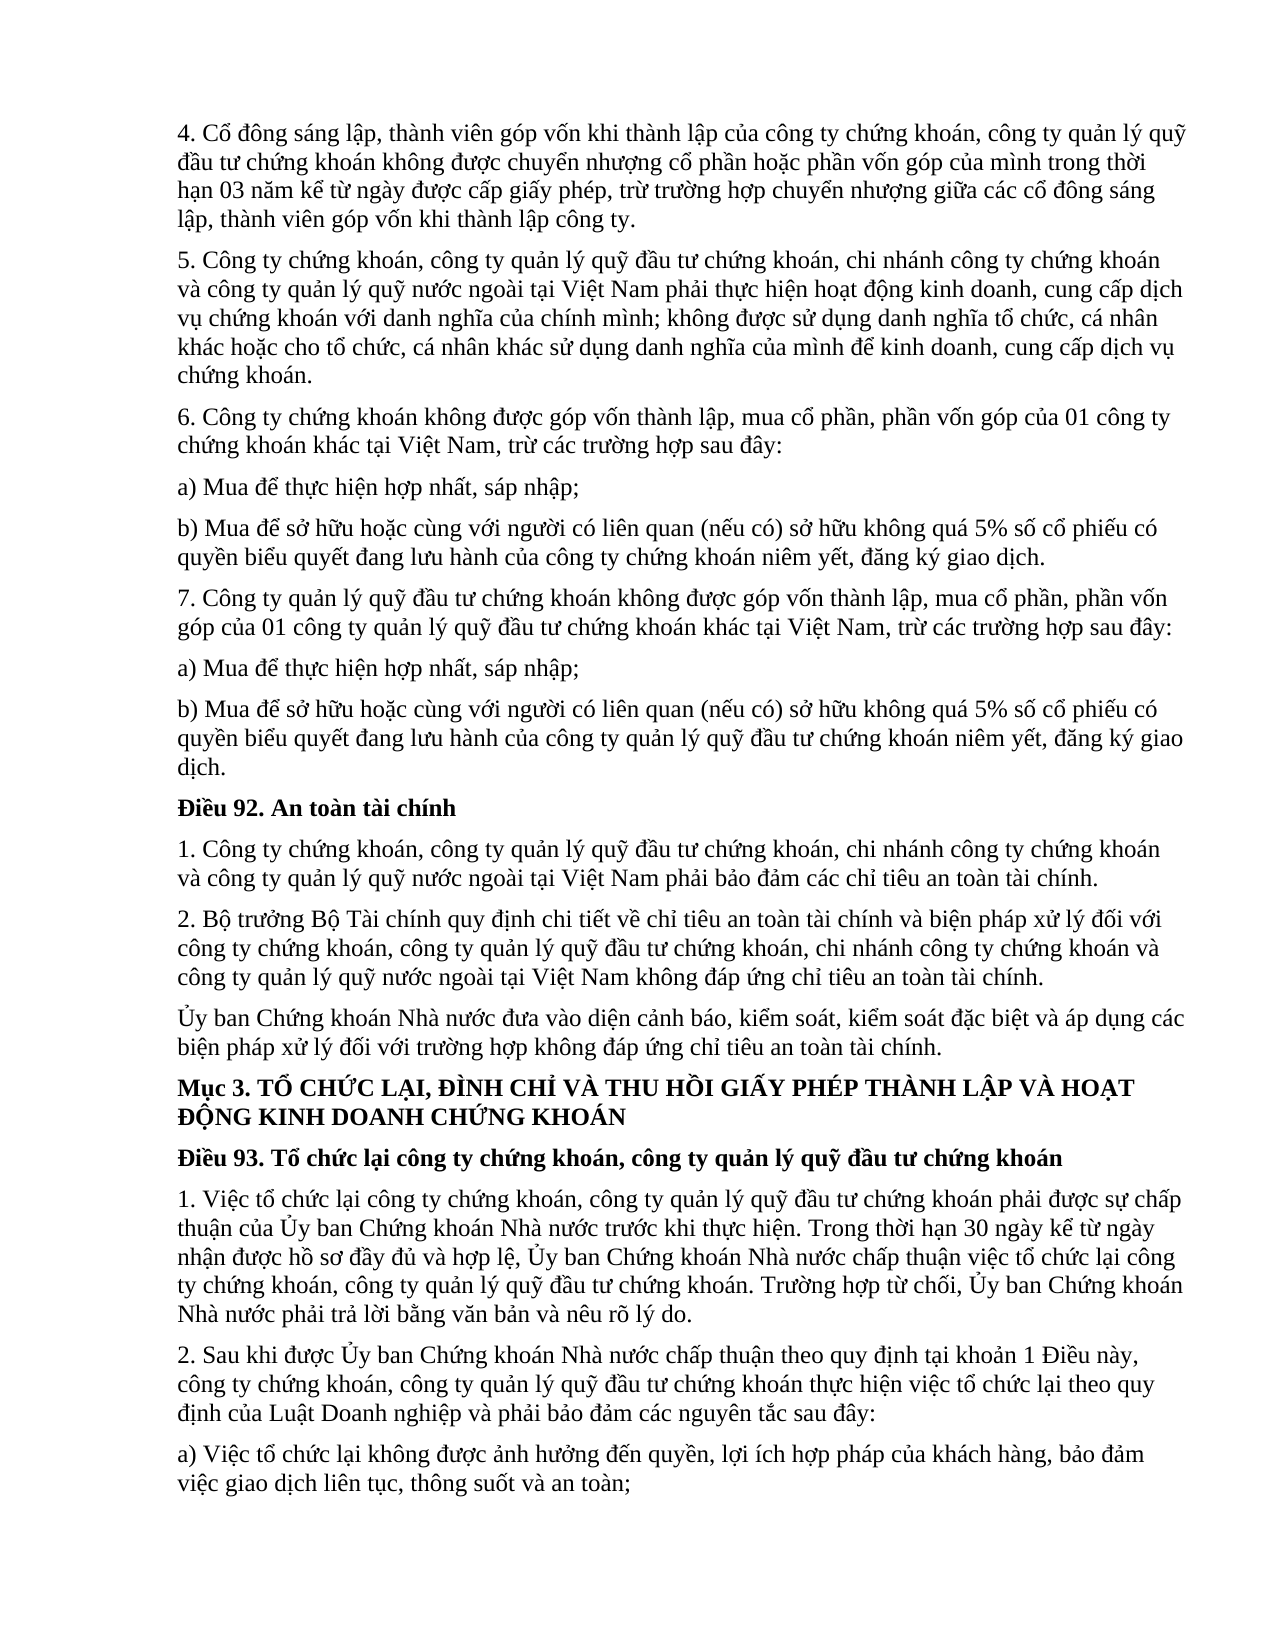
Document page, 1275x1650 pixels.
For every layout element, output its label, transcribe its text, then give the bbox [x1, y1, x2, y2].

text 1. Công ty chứng khoán, công ty quản lý quỹ đầu tư chứng khoán, chi nhánh công ty chứng khoán và công ty quản lý quỹ nước ngoài tại Việt Nam phải bảo đảm các chỉ tiêu an toàn tài chính. [177, 834, 1186, 892]
text 7. Công ty quản lý quỹ đầu tư chứng khoán không được góp vốn thành lập, mua cổ phần, phần vốn góp của 01 công ty quản lý quỹ đầu tư chứng khoán khác tại Việt Nam, trừ các trường hợp sau đây: [177, 583, 1186, 641]
text Ủy ban Chứng khoán Nhà nước đưa vào diện cảnh báo, kiểm soát, kiểm soát đặc biệt và áp dụng các biện pháp xử lý đối với trường hợp không đáp ứng chỉ tiêu an toàn tài chính. [177, 1003, 1186, 1061]
text 6. Công ty chứng khoán không được góp vốn thành lập, mua cổ phần, phần vốn góp của 01 công ty chứng khoán khác tại Việt Nam, trừ các trường hợp sau đây: [177, 402, 1186, 459]
text 1. Việc tổ chức lại công ty chứng khoán, công ty quản lý quỹ đầu tư chứng khoán phải được sự chấp thuận của Ủy ban Chứng khoán Nhà nước trước khi thực hiện. Trong thời hạn 30 ngày kể từ ngày nhận được hồ sơ đầy đủ và hợp lệ, Ủy ban Chứng khoán Nhà nước chấp thuận việc tổ chức lại công ty chứng khoán, công ty quản lý quỹ đầu tư chứng khoán. Trường hợp từ chối, Ủy ban Chứng khoán Nhà nước phải trả lời bằng văn bản và nêu rõ lý do. [177, 1184, 1186, 1328]
text Mục 3. TỔ CHỨC LẠI, ĐÌNH CHỈ VÀ THU HỒI GIẤY PHÉP THÀNH LẬP VÀ HOẠT ĐỘNG KINH DOANH CHỨNG KHOÁN [177, 1073, 1186, 1131]
text b) Mua để sở hữu hoặc cùng với người có liên quan (nếu có) sở hữu không quá 5% số cổ phiếu có quyền biểu quyết đang lưu hành của công ty quản lý quỹ đầu tư chứng khoán niêm yết, đăng ký giao dịch. [177, 694, 1186, 781]
text Điều 93. Tổ chức lại công ty chứng khoán, công ty quản lý quỹ đầu tư chứng khoán [177, 1143, 1186, 1172]
text 2. Bộ trưởng Bộ Tài chính quy định chi tiết về chỉ tiêu an toàn tài chính và biện pháp xử lý đối với công ty chứng khoán, công ty quản lý quỹ đầu tư chứng khoán, chi nhánh công ty chứng khoán và công ty quản lý quỹ nước ngoài tại Việt Nam không đáp ứng chỉ tiêu an toàn tài chính. [177, 904, 1186, 991]
text Điều 92. An toàn tài chính [177, 793, 1186, 822]
text 4. Cổ đông sáng lập, thành viên góp vốn khi thành lập của công ty chứng khoán, công ty quản lý quỹ đầu tư chứng khoán không được chuyển nhượng cổ phần hoặc phần vốn góp của mình trong thời hạn 03 năm kể từ ngày được cấp giấy phép, trừ trường hợp chuyển nhượng giữa các cổ đông sáng lập, thành viên góp vốn khi thành lập công ty. [177, 118, 1186, 233]
text 5. Công ty chứng khoán, công ty quản lý quỹ đầu tư chứng khoán, chi nhánh công ty chứng khoán và công ty quản lý quỹ nước ngoài tại Việt Nam phải thực hiện hoạt động kinh doanh, cung cấp dịch vụ chứng khoán với danh nghĩa của chính mình; không được sử dụng danh nghĩa tổ chức, cá nhân khác hoặc cho tổ chức, cá nhân khác sử dụng danh nghĩa của mình để kinh doanh, cung cấp dịch vụ chứng khoán. [177, 246, 1186, 389]
text 2. Sau khi được Ủy ban Chứng khoán Nhà nước chấp thuận theo quy định tại khoản 1 Điều này, công ty chứng khoán, công ty quản lý quỹ đầu tư chứng khoán thực hiện việc tổ chức lại theo quy định của Luật Doanh nghiệp và phải bảo đảm các nguyên tắc sau đây: [177, 1341, 1186, 1427]
text b) Mua để sở hữu hoặc cùng với người có liên quan (nếu có) sở hữu không quá 5% số cổ phiếu có quyền biểu quyết đang lưu hành của công ty chứng khoán niêm yết, đăng ký giao dịch. [177, 513, 1186, 571]
text a) Mua để thực hiện hợp nhất, sáp nhập; [177, 653, 1186, 682]
text a) Việc tổ chức lại không được ảnh hưởng đến quyền, lợi ích hợp pháp của khách hàng, bảo đảm việc giao dịch liên tục, thông suốt và an toàn; [177, 1439, 1186, 1497]
text a) Mua để thực hiện hợp nhất, sáp nhập; [177, 472, 1186, 501]
